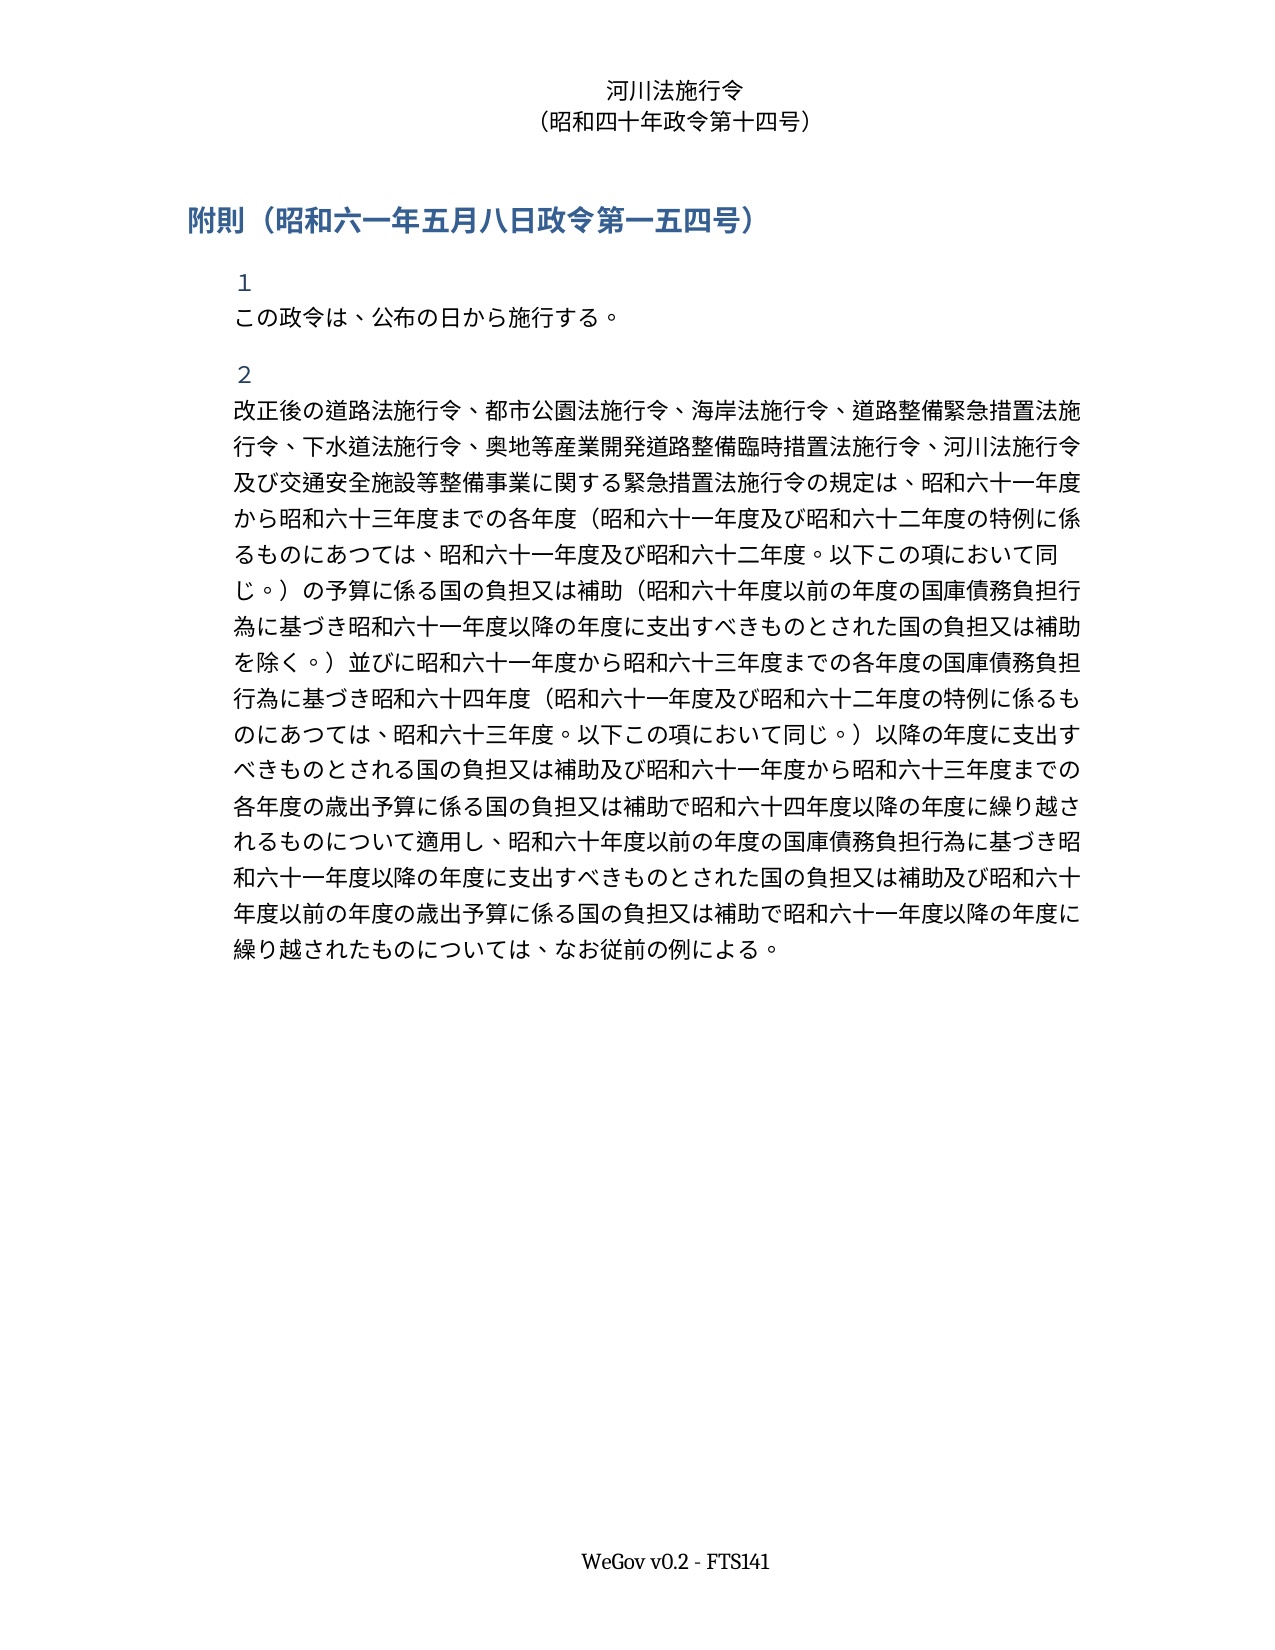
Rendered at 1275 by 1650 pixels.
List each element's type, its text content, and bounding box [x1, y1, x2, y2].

text 改正後の道路法施行令、都市公園法施行令、海岸法施行令、道路整備緊急措置法施行令、下水道法施行令、奥地等産業開発道路整備臨時措置法施行令、河川法施行令及び交通安全施設等整備事業に関する緊急措置法施行令の規定は、昭和六十一年度から昭和六十三年度までの各年度（昭和六十一年度及び昭和六十二年度の特例に係るものにあつては、昭和六十一年度及び昭和六十二年度。以下この項において同じ。）の予算に係る国の負担又は補助（昭和六十年度以前の年度の国庫債務負担行為に基づき昭和六十一年度以降の年度に支出すべきものとされた国の負担又は補助を除く。）並びに昭和六十一年度から昭和六十三年度までの各年度の国庫債務負担行為に基づき昭和六十四年度（昭和六十一年度及び昭和六十二年度の特例に係るものにあつては、昭和六十三年度。以下この項において同じ。）以降の年度に支出すべきものとされる国の負担又は補助及び昭和六十一年度から昭和六十三年度までの各年度の歳出予算に係る国の負担又は補助で昭和六十四年度以降の年度に繰り越されるものについて適用し、昭和六十年度以前の年度の国庫債務負担行為に基づき昭和六十一年度以降の年度に支出すべきものとされた国の負担又は補助及び昭和六十年度以前の年度の歳出予算に係る国の負担又は補助で昭和六十一年度以降の年度に繰り越されたものについては、なお従前の例による。 [233, 395, 1087, 965]
subtitle １ [233, 266, 1087, 298]
subtitle ２ [233, 359, 1087, 390]
text この政令は、公布の日から施行する。 [233, 302, 1087, 334]
subtitle 附則（昭和六一年五月八日政令第一五四号） [187, 200, 1087, 240]
